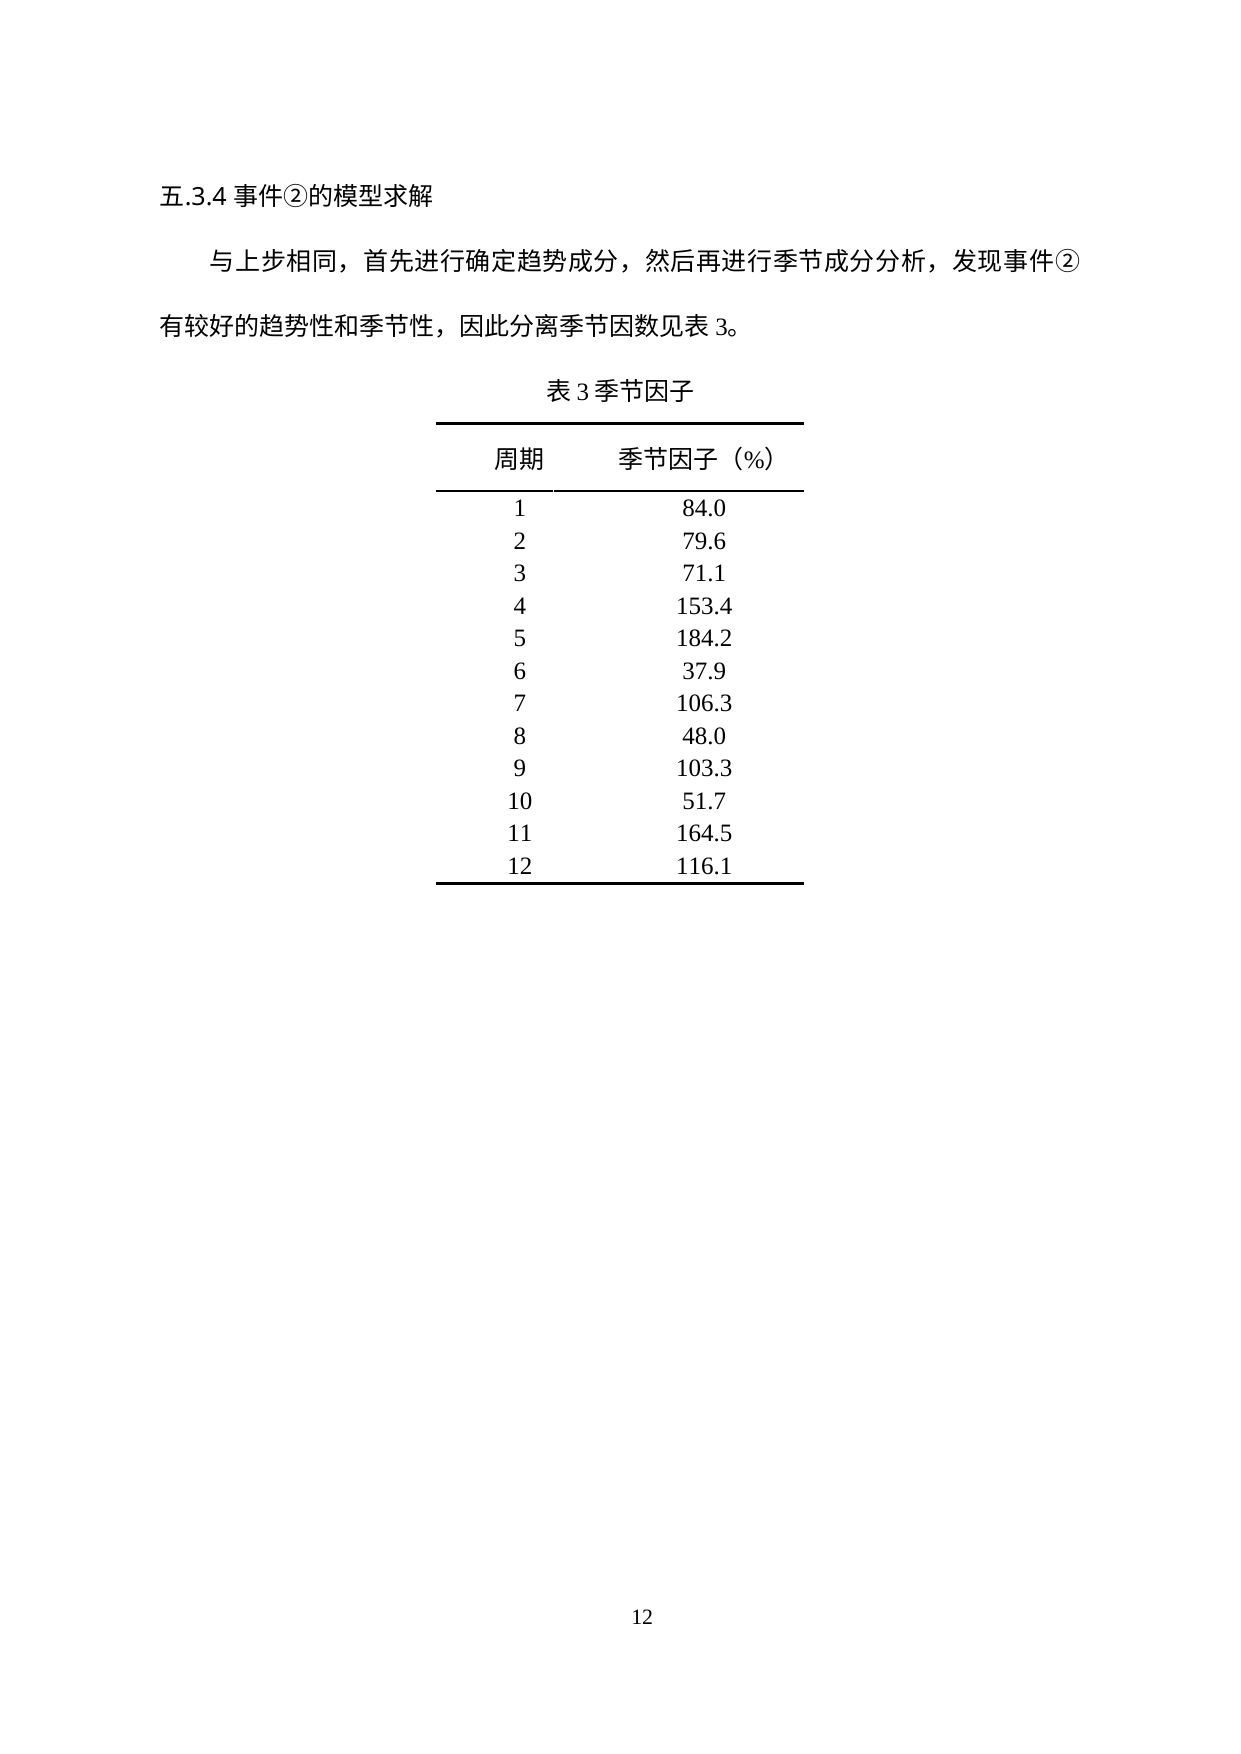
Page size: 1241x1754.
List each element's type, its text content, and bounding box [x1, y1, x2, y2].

table_cell 103.3 [554, 752, 804, 784]
subtitle 事件②的模型求解 [159, 162, 1081, 227]
table_cell 116.1 [554, 849, 804, 882]
table_cell 37.9 [554, 654, 804, 687]
table_cell 84.0 [554, 492, 804, 524]
table_cell 6 [436, 654, 553, 687]
table_cell 106.3 [554, 687, 804, 719]
text 表 3 季节因子 [159, 357, 1081, 422]
table_cell 1 [436, 492, 553, 524]
table_header 季节因子（%） [554, 425, 804, 490]
table_cell 153.4 [554, 589, 804, 622]
table_cell 4 [436, 589, 553, 622]
table_cell 8 [436, 719, 553, 752]
table_cell 3 [436, 557, 553, 589]
table_cell 9 [436, 752, 553, 784]
table_cell 71.1 [554, 557, 804, 589]
table_cell 10 [436, 784, 553, 817]
table_cell 11 [436, 817, 553, 849]
table_cell 5 [436, 622, 553, 654]
table_cell 7 [436, 687, 553, 719]
table_cell 12 [436, 849, 553, 882]
table_cell 2 [436, 524, 553, 557]
table_cell 48.0 [554, 719, 804, 752]
table_header 周期 [436, 425, 553, 490]
text 与上步相同，首先进行确定趋势成分，然后再进行季节成分分析，发现事件②有较好的趋势性和季节性，因此分离季节因数见表 3。 [159, 227, 1081, 357]
table_cell 79.6 [554, 524, 804, 557]
table_cell 184.2 [554, 622, 804, 654]
table_cell 164.5 [554, 817, 804, 849]
table_cell 51.7 [554, 784, 804, 817]
